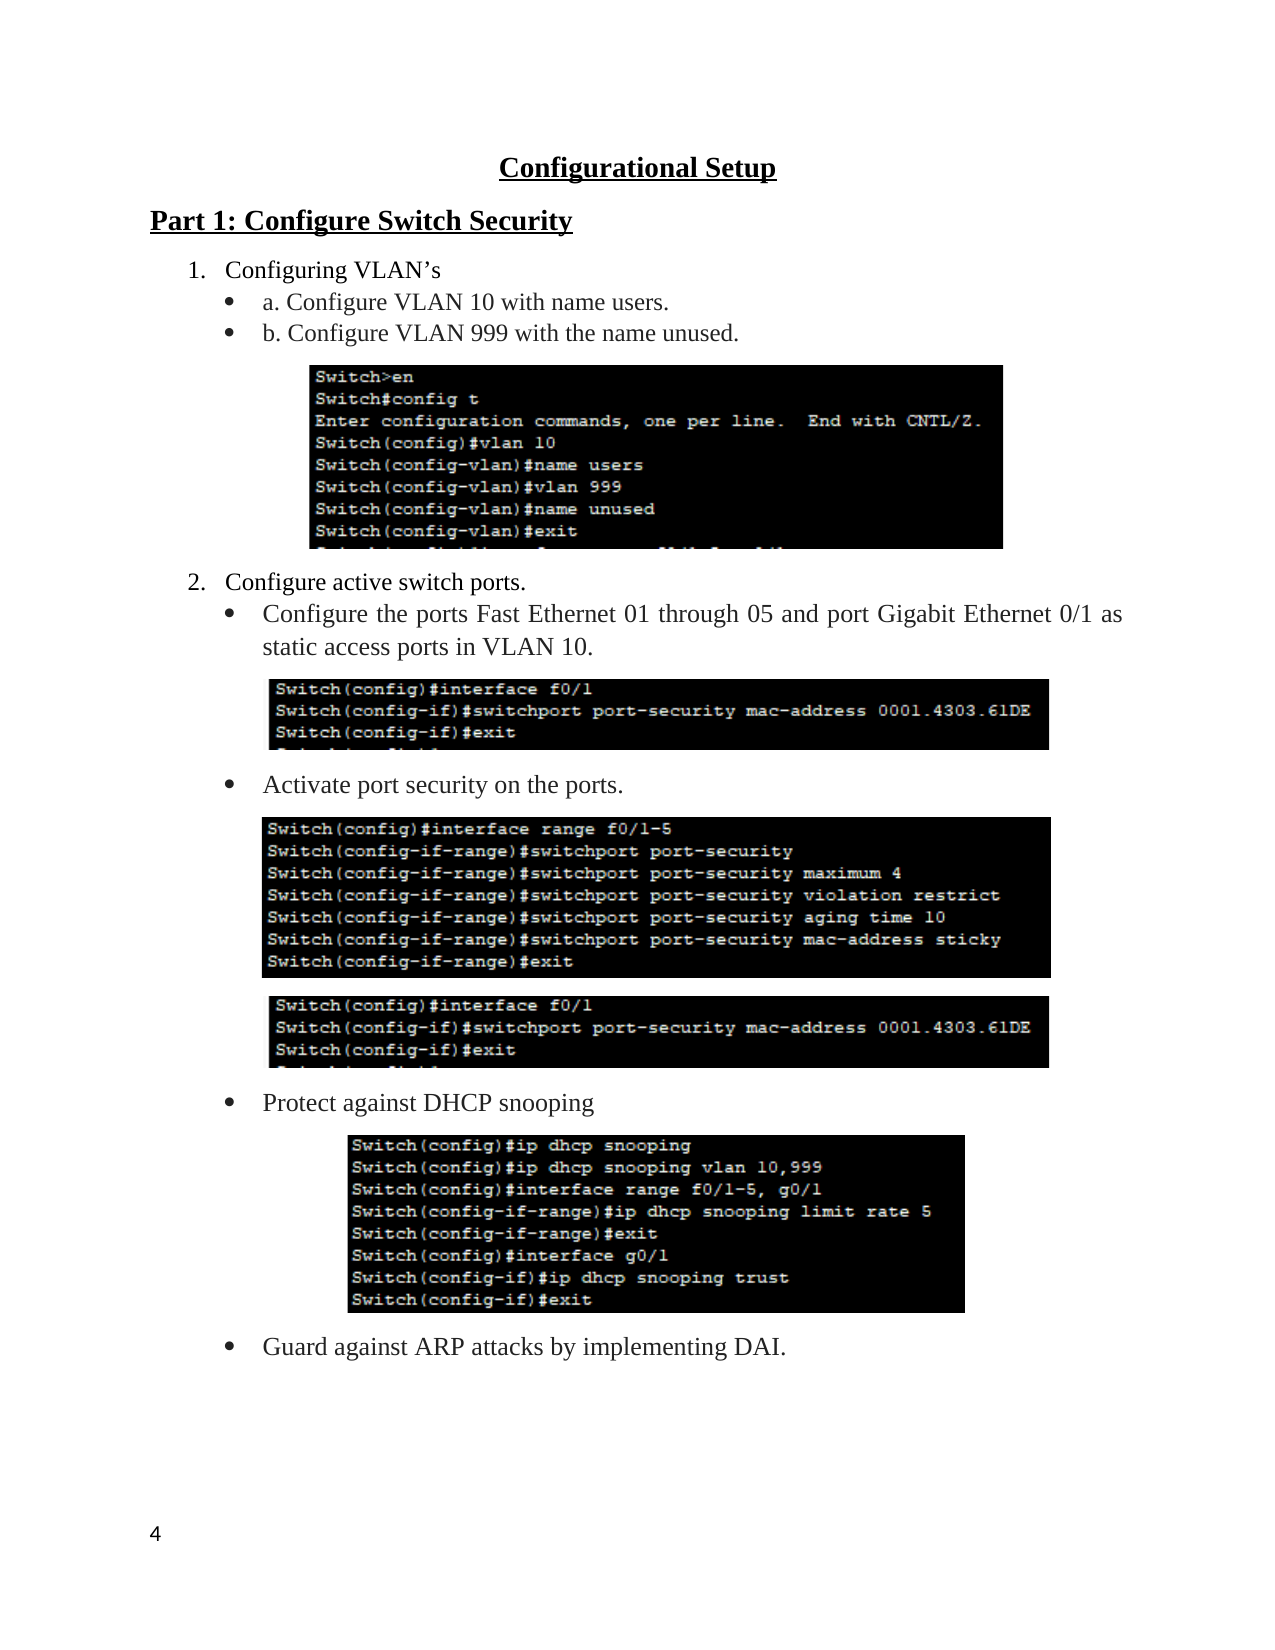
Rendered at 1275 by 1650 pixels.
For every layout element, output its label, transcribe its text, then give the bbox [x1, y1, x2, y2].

picture [309, 365, 1004, 549]
list Guard against ARP attacks by implementing DAI. [225, 1331, 1125, 1361]
list Activate port security on the ports. [225, 769, 1125, 799]
list Configuring VLAN’s [187, 256, 1125, 284]
picture [263, 679, 1050, 750]
list Configure active switch ports. [187, 567, 1125, 596]
list a. Configure VLAN 10 with name users. [225, 287, 1125, 315]
text Configurational Setup [150, 150, 1125, 183]
picture [263, 996, 1050, 1068]
text Part 1: Configure Switch Security [150, 203, 1125, 236]
picture [261, 817, 1051, 978]
list Protect against DHCP snooping [225, 1087, 1125, 1117]
list Configure the ports Fast Ethernet 01 through 05 and port Gigabit Ethernet 0/1 as static access ports in VLAN 10. [225, 598, 1125, 661]
list b. Configure VLAN 999 with the name unused. [225, 318, 1125, 346]
picture [347, 1135, 965, 1313]
